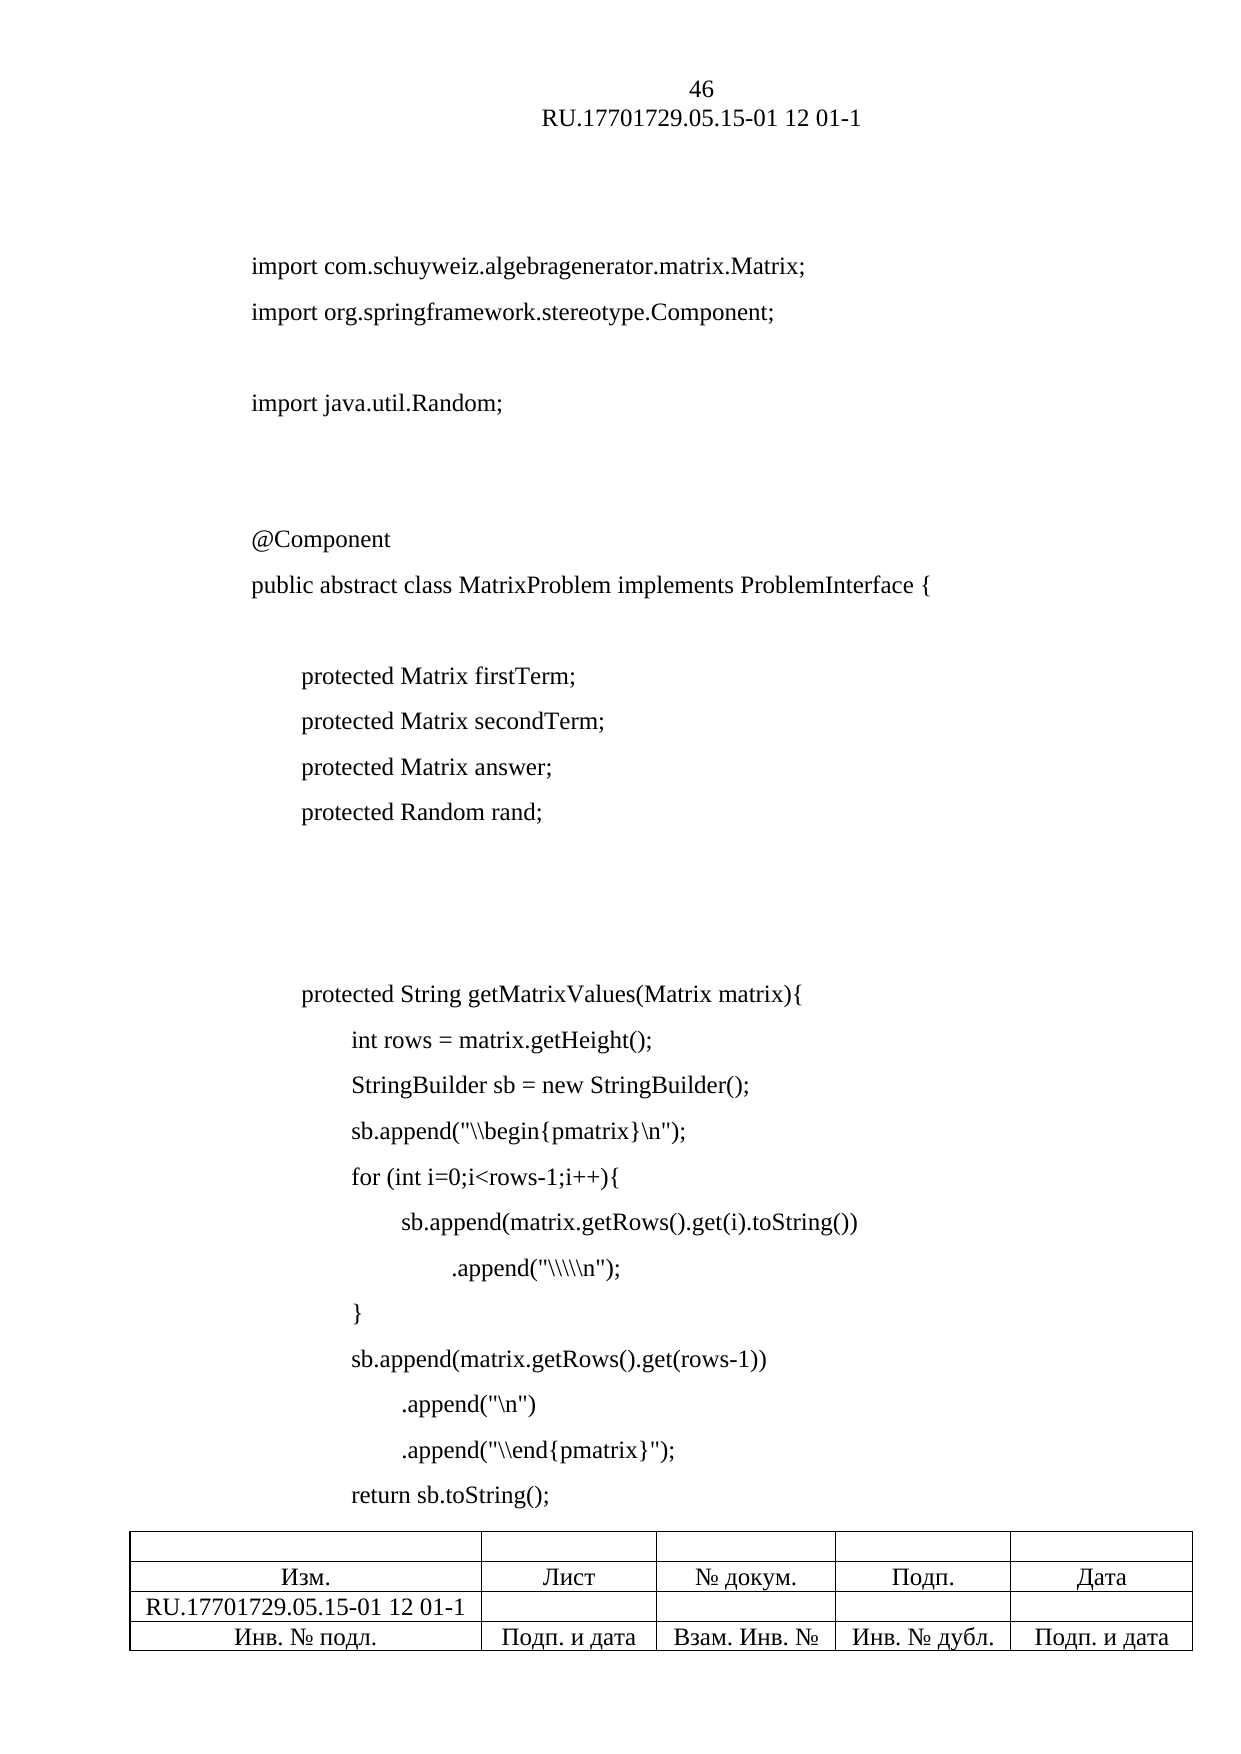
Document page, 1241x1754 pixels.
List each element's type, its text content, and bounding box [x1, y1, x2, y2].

text sb.append(matrix.getRows().get(i).toString()) [177, 1207, 1152, 1236]
text import java.util.Random; [177, 388, 1152, 416]
text protected Matrix answer; [177, 752, 1152, 781]
text for (int i=0;i<rows-1;i++){ [177, 1162, 1152, 1190]
text import com.schuyweiz.algebragenerator.matrix.Matrix; [177, 251, 1152, 280]
text int rows = matrix.getHeight(); [177, 1025, 1152, 1054]
text StringBuilder sb = new StringBuilder(); [177, 1071, 1152, 1099]
text protected Matrix secondTerm; [177, 706, 1152, 735]
text public abstract class MatrixProblem implements ProblemInterface { [177, 570, 1152, 598]
text protected Matrix firstTerm; [177, 661, 1152, 689]
text .append("\\end{pmatrix}"); [177, 1435, 1152, 1463]
text sb.append("\\begin{pmatrix}\n"); [177, 1116, 1152, 1145]
text } [177, 1298, 1152, 1327]
text .append("\n") [177, 1389, 1152, 1418]
text protected Random rand; [177, 797, 1152, 826]
text import org.springframework.stereotype.Component; [177, 297, 1152, 325]
text return sb.toString(); [177, 1480, 1152, 1509]
text sb.append(matrix.getRows().get(rows-1)) [177, 1344, 1152, 1372]
text @Component [177, 524, 1152, 553]
text protected String getMatrixValues(Matrix matrix){ [177, 979, 1152, 1008]
text .append("\\\\\n"); [177, 1253, 1152, 1281]
